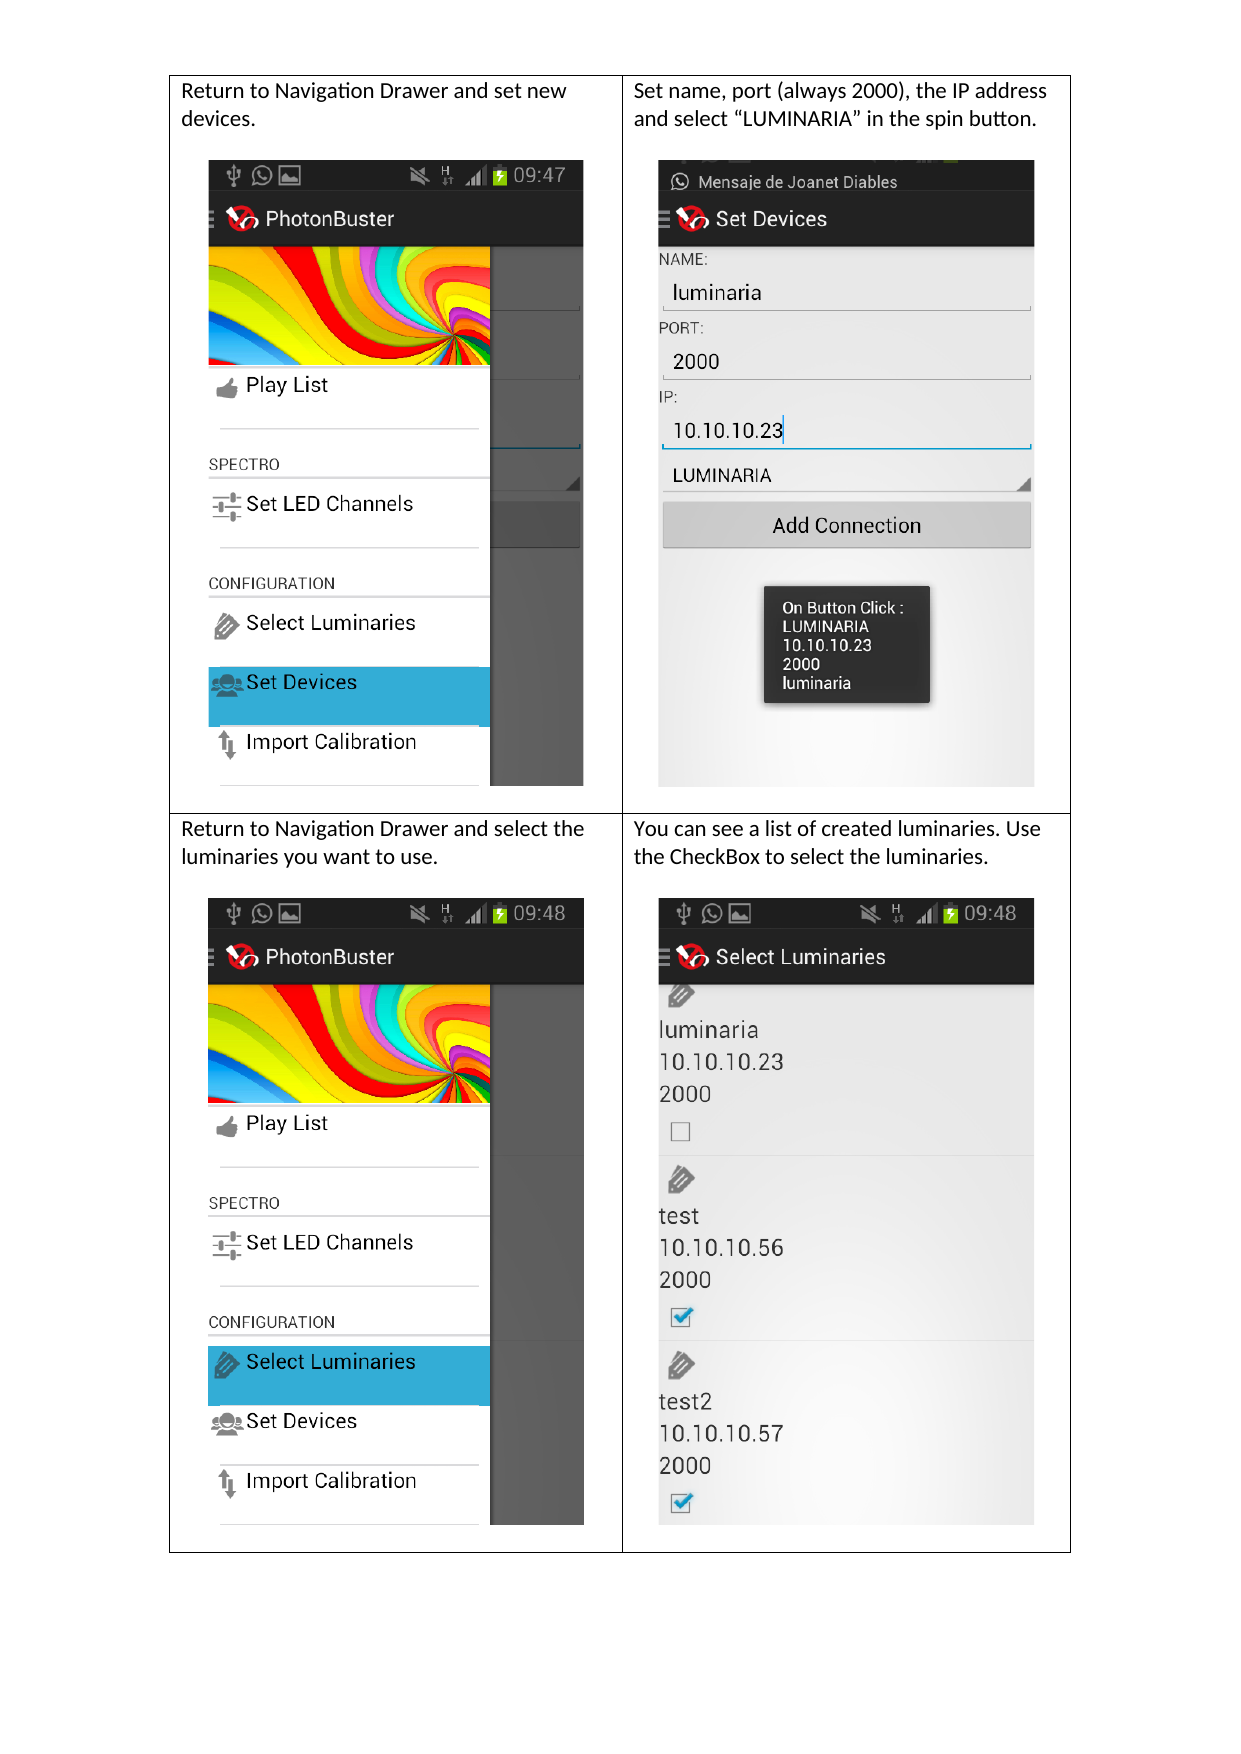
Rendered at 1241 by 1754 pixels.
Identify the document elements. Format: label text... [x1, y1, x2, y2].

picture [208, 898, 584, 1525]
picture [658, 160, 1035, 787]
picture [208, 160, 584, 786]
table_header Set name, port (always 2000), the IP address and select “LUMINARIA” in the spin button. [623, 76, 1070, 813]
table_cell Return to Navigation Drawer and select the luminaries you want to use. [170, 814, 622, 1552]
table_cell You can see a list of created luminaries. Use the CheckBox to select the luminaries. [623, 814, 1070, 1552]
picture [658, 898, 1035, 1525]
table_header Return to Navigation Drawer and set new devices. [170, 76, 622, 813]
